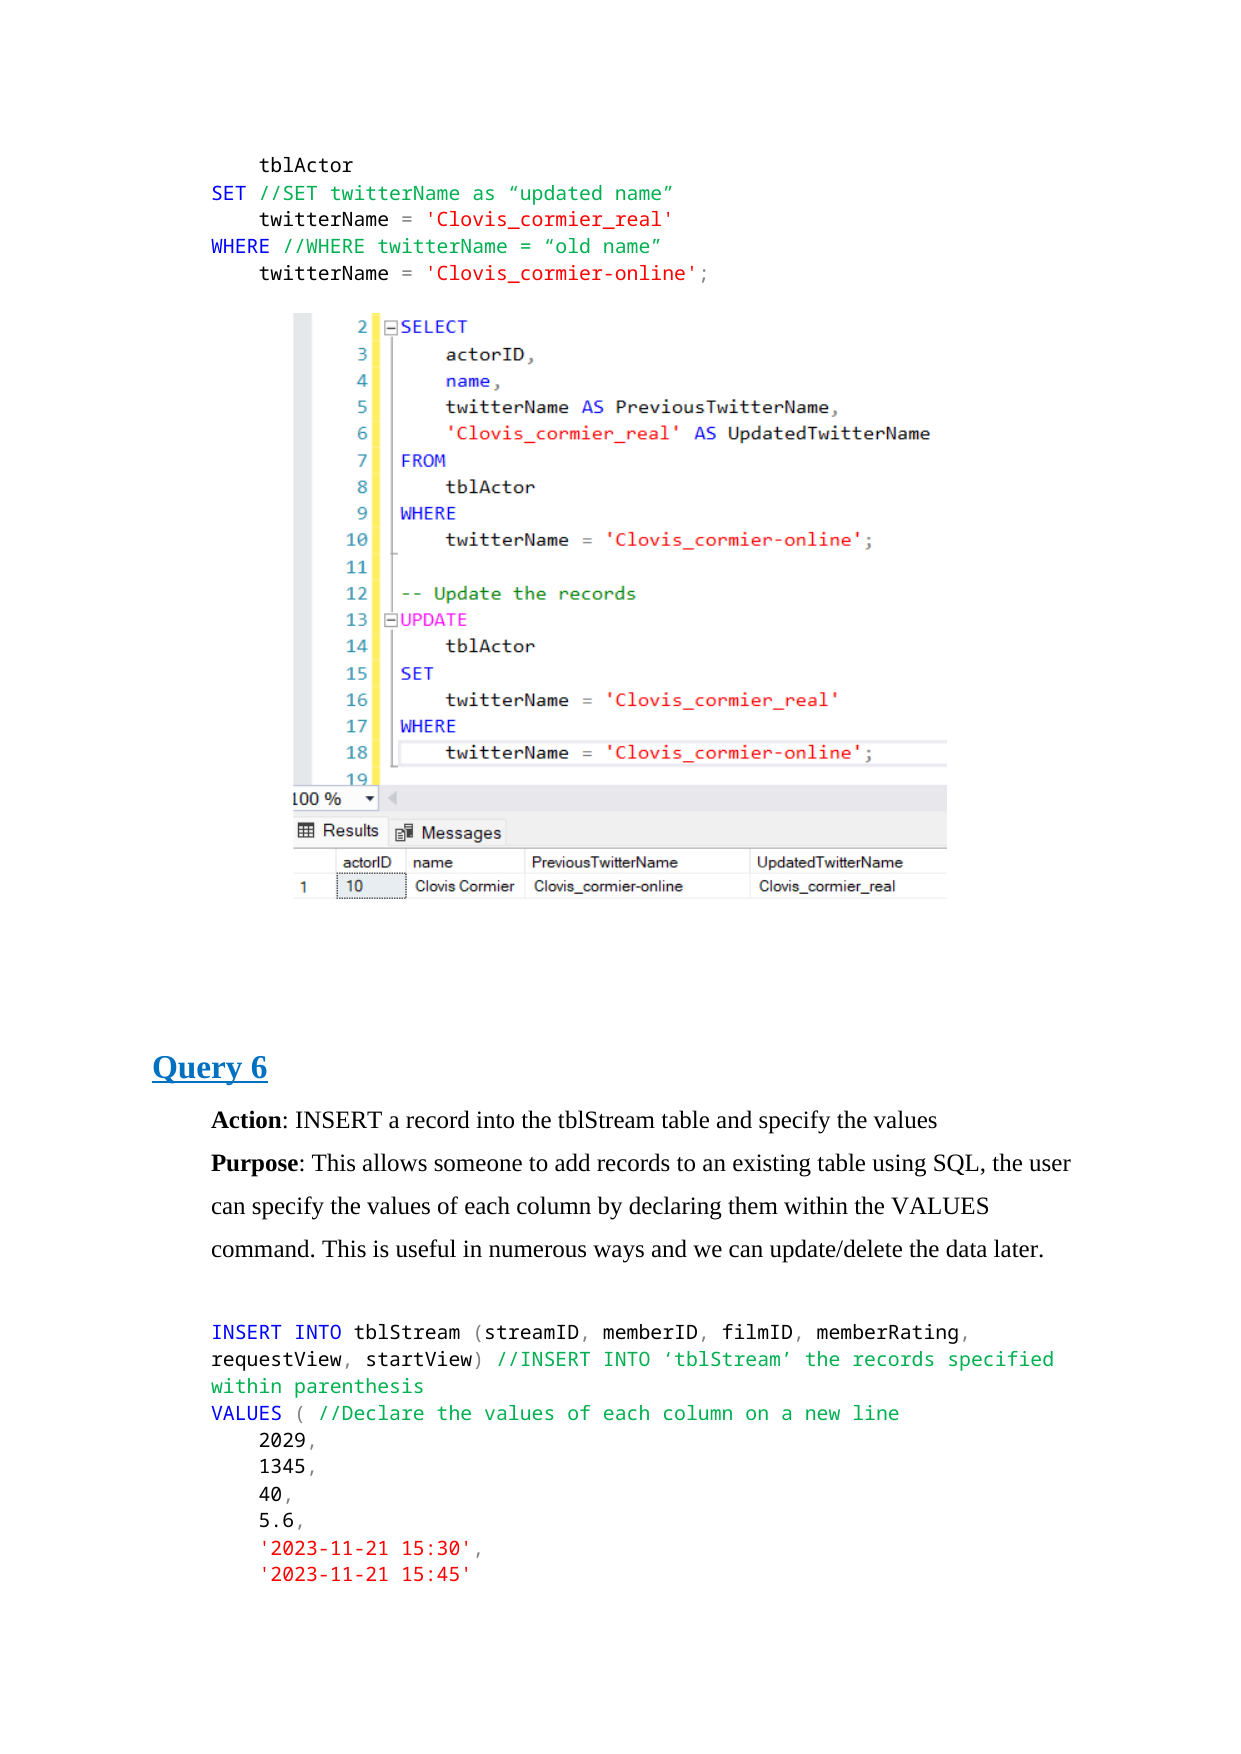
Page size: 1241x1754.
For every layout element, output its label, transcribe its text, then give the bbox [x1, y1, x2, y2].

text INSERT INTO tblStream (streamID, memberID, filmID, memberRating, requestView, startView) //INSERT INTO ‘tblStream’ the records specified within parenthesis [211, 1318, 1088, 1399]
text Action: INSERT a record into the tblStream table and specify the values [211, 1105, 1088, 1134]
text SET //SET twitterName as “updated name” [211, 179, 1088, 206]
text 1345, [211, 1453, 1088, 1480]
text twitterName = 'Clovis_cormier_real' [211, 206, 1088, 233]
text 40, [211, 1480, 1088, 1507]
text VALUES ( //Declare the values of each column on a new line [211, 1399, 1088, 1426]
picture [293, 313, 947, 904]
text '2023-11-21 15:45' [211, 1561, 1088, 1588]
text 2029, [211, 1426, 1088, 1453]
text '2023-11-21 15:30', [211, 1534, 1088, 1561]
text 5.6, [211, 1507, 1088, 1534]
text Query 6 [152, 1047, 1088, 1086]
text tblActor [211, 152, 1088, 179]
text WHERE //WHERE twitterName = “old name” [211, 233, 1088, 260]
text twitterName = 'Clovis_cormier-online'; [211, 260, 1088, 287]
text Purpose: This allows someone to add records to an existing table using SQL, the user can specify the values of each column by declaring them within the VALUES command. This is useful in numerous ways and we can update/delete the data later. [211, 1148, 1088, 1263]
